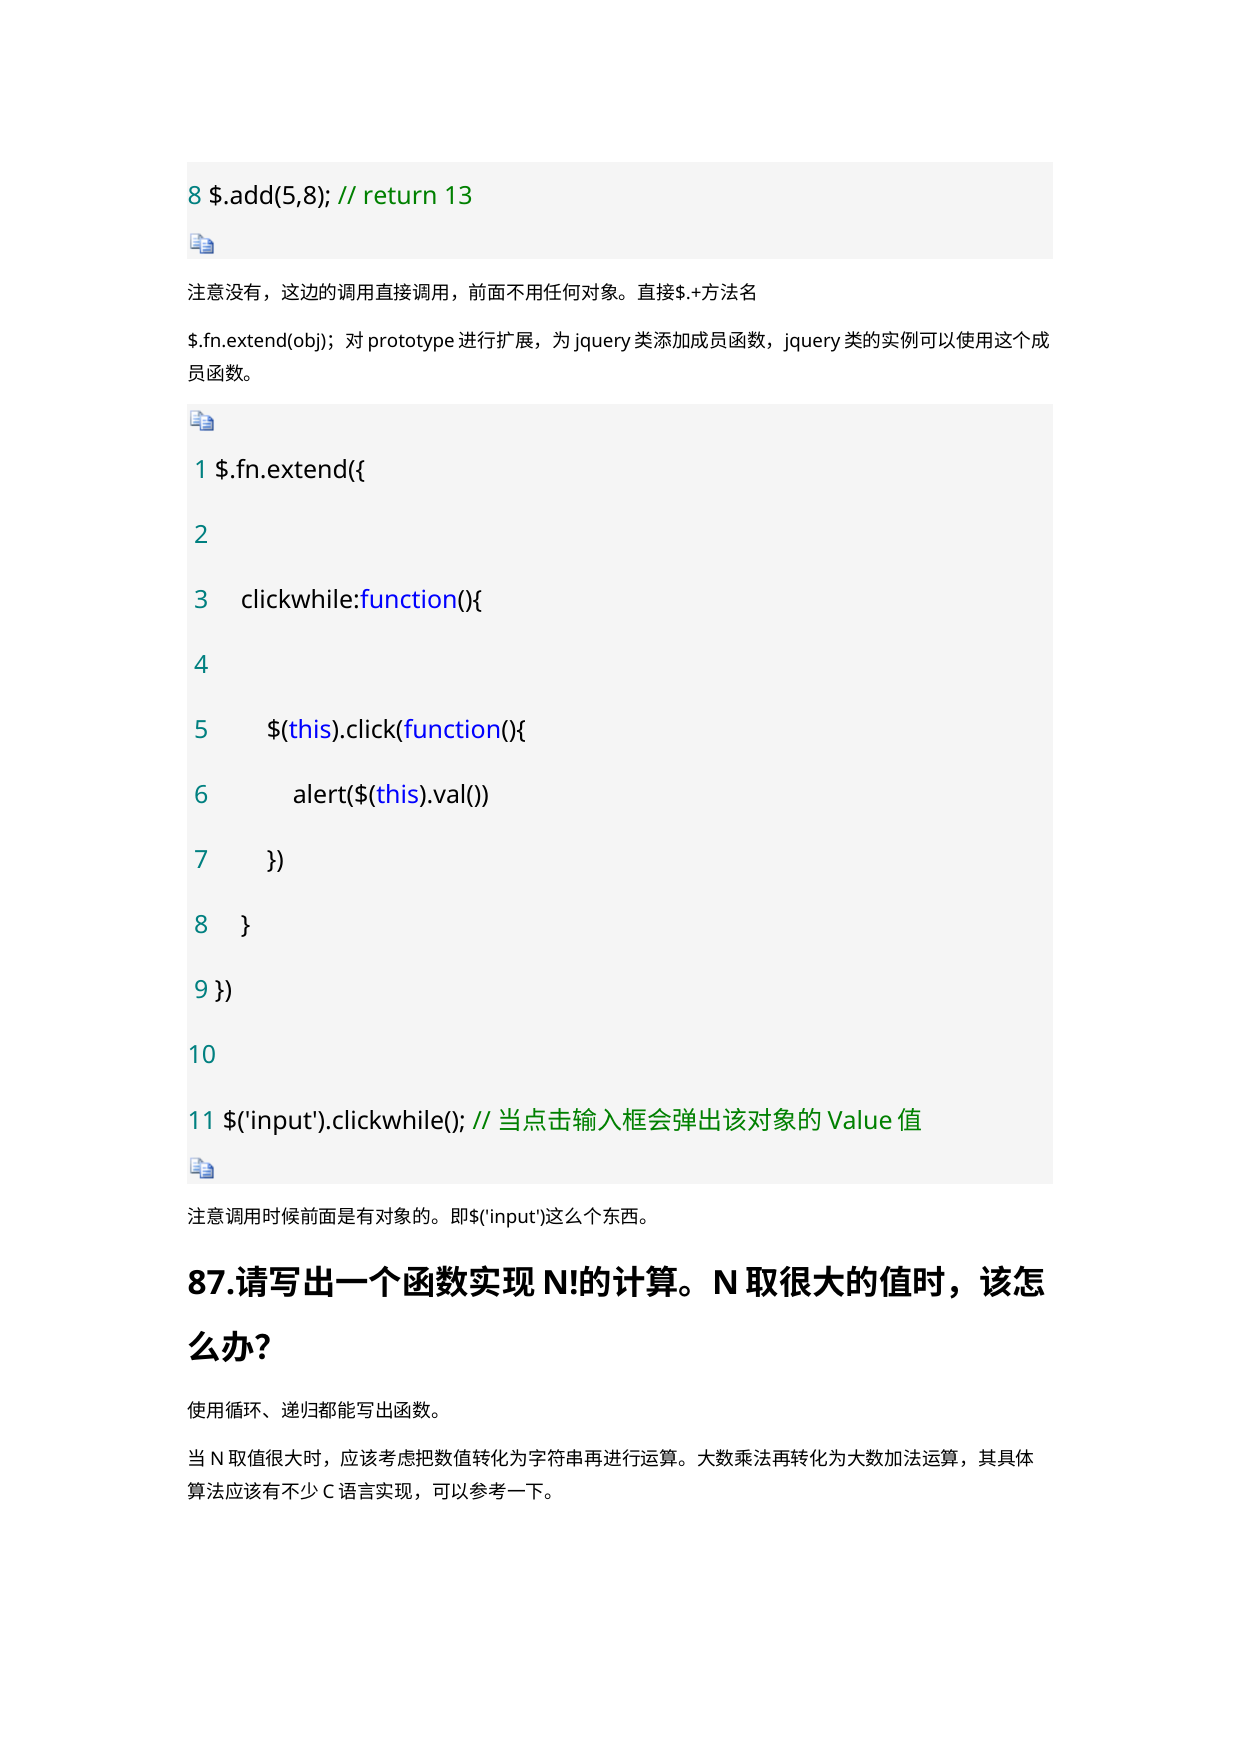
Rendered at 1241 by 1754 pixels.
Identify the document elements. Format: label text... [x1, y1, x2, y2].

text 当N取值很大时，应该考虑把数值转化为字符串再进行运算。大数乘法再转化为大数加法运算，其具体算法应该有不少C语言实现，可以参考一下。 [187, 1441, 1053, 1506]
text 2 [187, 501, 1053, 566]
text 注意没有，这边的调用直接调用，前面不用任何对象。直接$.+方法名 [187, 275, 1053, 308]
picture [187, 404, 219, 436]
text $.fn.extend(obj)；对prototype进行扩展，为jquery类添加成员函数，jquery类的实例可以使用这个成员函数。 [187, 323, 1053, 388]
text 9 }) [187, 956, 1053, 1021]
text 8 $.add(5,8); // return 13 [187, 162, 1053, 227]
text 8 } [187, 891, 1053, 956]
text 11 $('input').clickwhile(); // 当点击输入框会弹出该对象的Value值 [187, 1086, 1053, 1151]
text 87.请写出一个函数实现N!的计算。N取很大的值时，该怎么办？ [187, 1248, 1053, 1378]
picture [187, 227, 219, 259]
text 4 [187, 631, 1053, 696]
text 7 }) [187, 826, 1053, 891]
text 6 alert($(this).val()) [187, 761, 1053, 826]
picture [187, 1151, 219, 1184]
text 5 $(this).click(function(){ [187, 696, 1053, 761]
text 注意调用时候前面是有对象的。即$('input')这么个东西。 [187, 1199, 1053, 1232]
text 使用循环、递归都能写出函数。 [187, 1393, 1053, 1426]
text 10 [187, 1021, 1053, 1086]
text 3 clickwhile:function(){ [187, 566, 1053, 631]
text 1 $.fn.extend({ [187, 436, 1053, 501]
